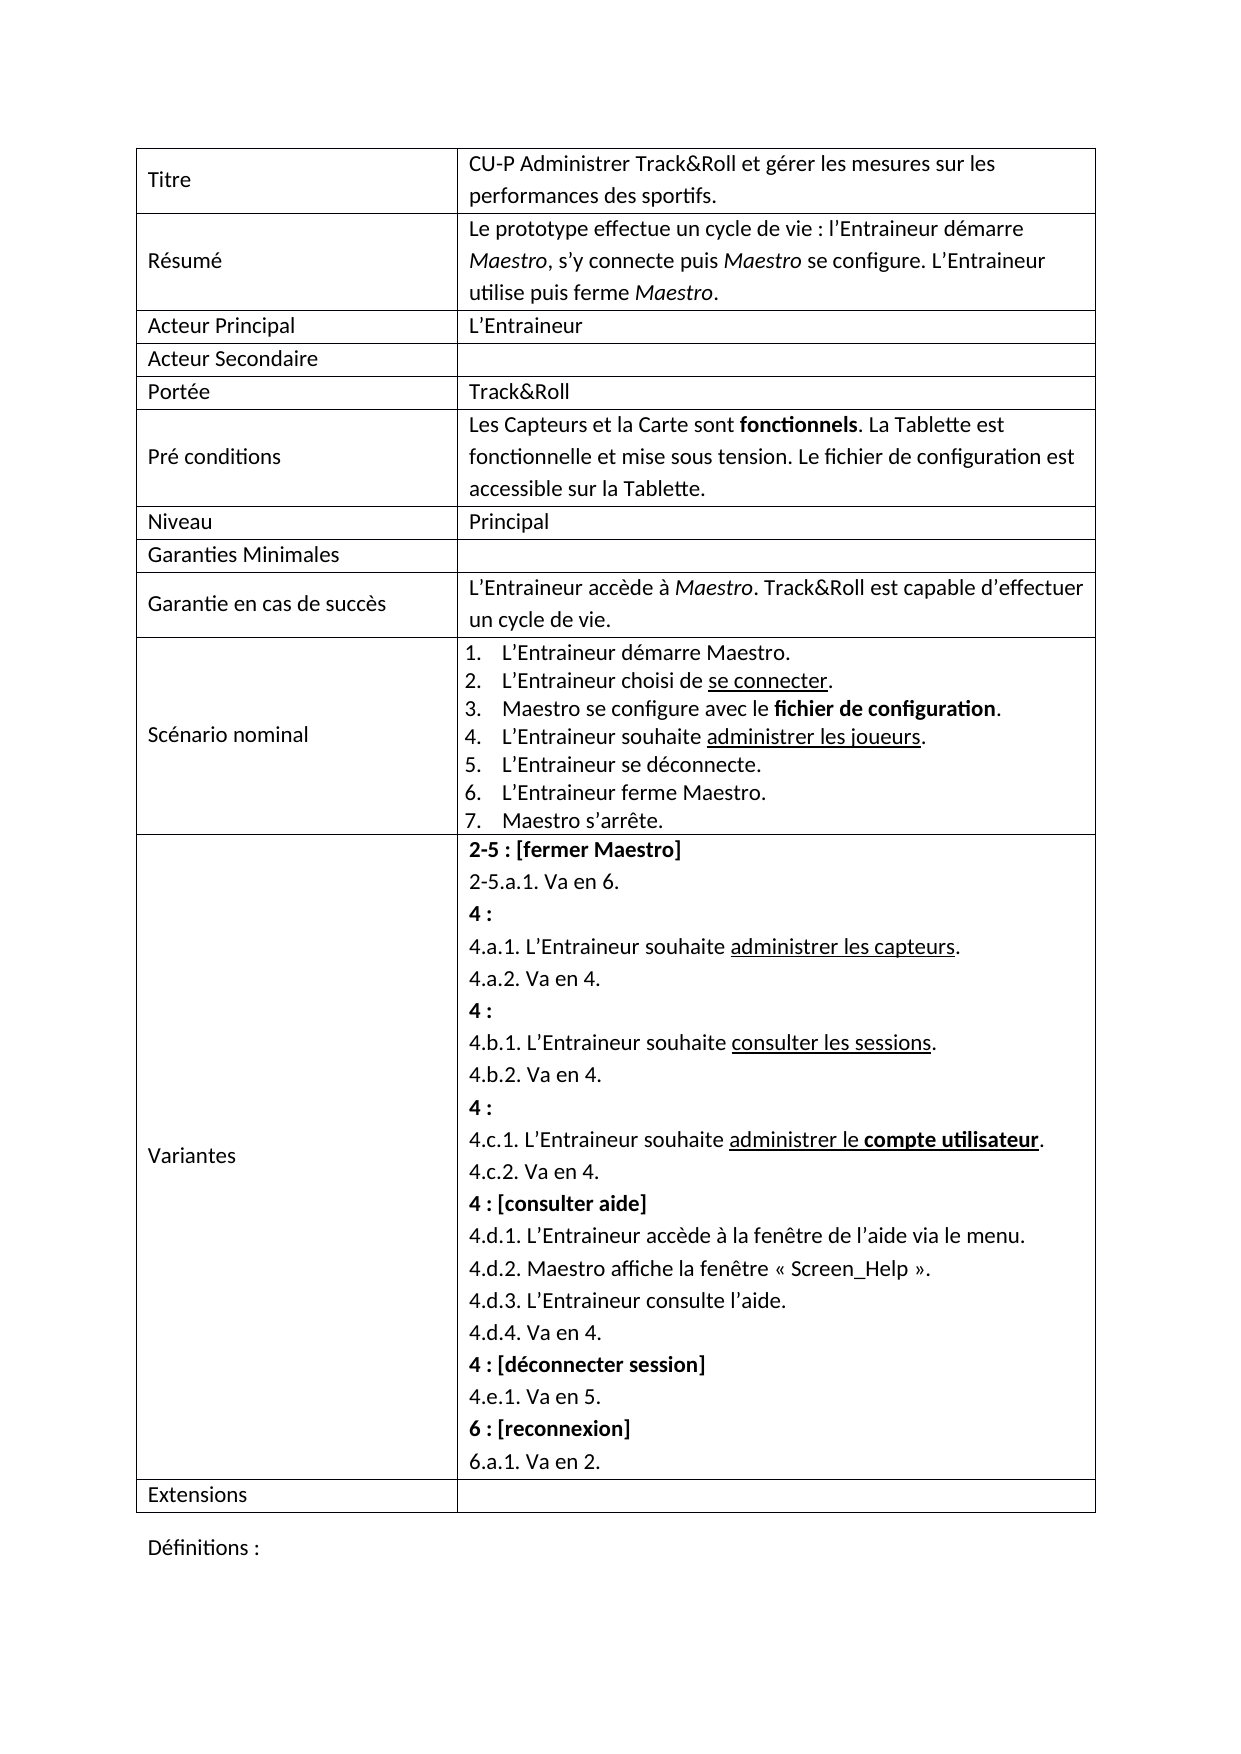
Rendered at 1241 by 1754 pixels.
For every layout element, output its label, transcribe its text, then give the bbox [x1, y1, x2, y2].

table_cell Le prototype effectue un cycle de vie : l’Entraineur démarre Maestro, s’y connecte puis Maestro se configure. L’Entraineur utilise puis ferme Maestro. [458, 214, 1095, 310]
table_cell Pré conditions [137, 410, 457, 506]
table_cell Track&Roll [458, 377, 1095, 409]
table_cell L’Entraineur [458, 311, 1095, 343]
table_cell [458, 1480, 1095, 1512]
table_cell Résumé [137, 214, 457, 310]
table_cell Niveau [137, 507, 457, 539]
table_cell Principal [458, 507, 1095, 539]
table_cell Scénario nominal [137, 638, 457, 834]
table_header CU-P Administrer Track&Roll et gérer les mesures sur les performances des sportifs. [458, 149, 1095, 213]
table_cell 2-5 : [fermer Maestro] 2-5.a.1. Va en 6. 4 : 4.a.1. L’Entraineur souhaite administrer les capteurs. 4.a.2. Va en 4. 4 : 4.b.1. L’Entraineur souhaite consulter les sessions. 4.b.2. Va en 4. 4 : 4.c.1. L’Entraineur souhaite administrer le compte utilisateur. 4.c.2. Va en 4. 4 : [consulter aide] 4.d.1. L’Entraineur accède à la fenêtre de l’aide via le menu. 4.d.2. Maestro affiche la fenêtre « Screen_Help ». 4.d.3. L’Entraineur consulte l’aide. 4.d.4. Va en 4. 4 : [déconnecter session] 4.e.1. Va en 5. 6 : [reconnexion] 6.a.1. Va en 2. [458, 835, 1095, 1479]
table_header Titre [137, 149, 457, 213]
table_cell Acteur Secondaire [137, 344, 457, 376]
table_cell Extensions [137, 1480, 457, 1512]
text Définitions : [148, 1533, 1093, 1561]
table_cell Acteur Principal [137, 311, 457, 343]
table_cell [458, 540, 1095, 572]
table_cell L’Entraineur démarre Maestro. L’Entraineur choisi de se connecter. Maestro se configure avec le fichier de configuration. L’Entraineur souhaite administrer les joueurs. L’Entraineur se déconnecte. L’Entraineur ferme Maestro. Maestro s’arrête. [458, 638, 1095, 834]
table_cell Portée [137, 377, 457, 409]
table_cell Garantie en cas de succès [137, 573, 457, 637]
table_cell L’Entraineur accède à Maestro. Track&Roll est capable d’effectuer un cycle de vie. [458, 573, 1095, 637]
table_cell Garanties Minimales [137, 540, 457, 572]
table_cell Variantes [137, 835, 457, 1479]
table_cell Les Capteurs et la Carte sont fonctionnels. La Tablette est fonctionnelle et mise sous tension. Le fichier de configuration est accessible sur la Tablette. [458, 410, 1095, 506]
table_cell [458, 344, 1095, 376]
